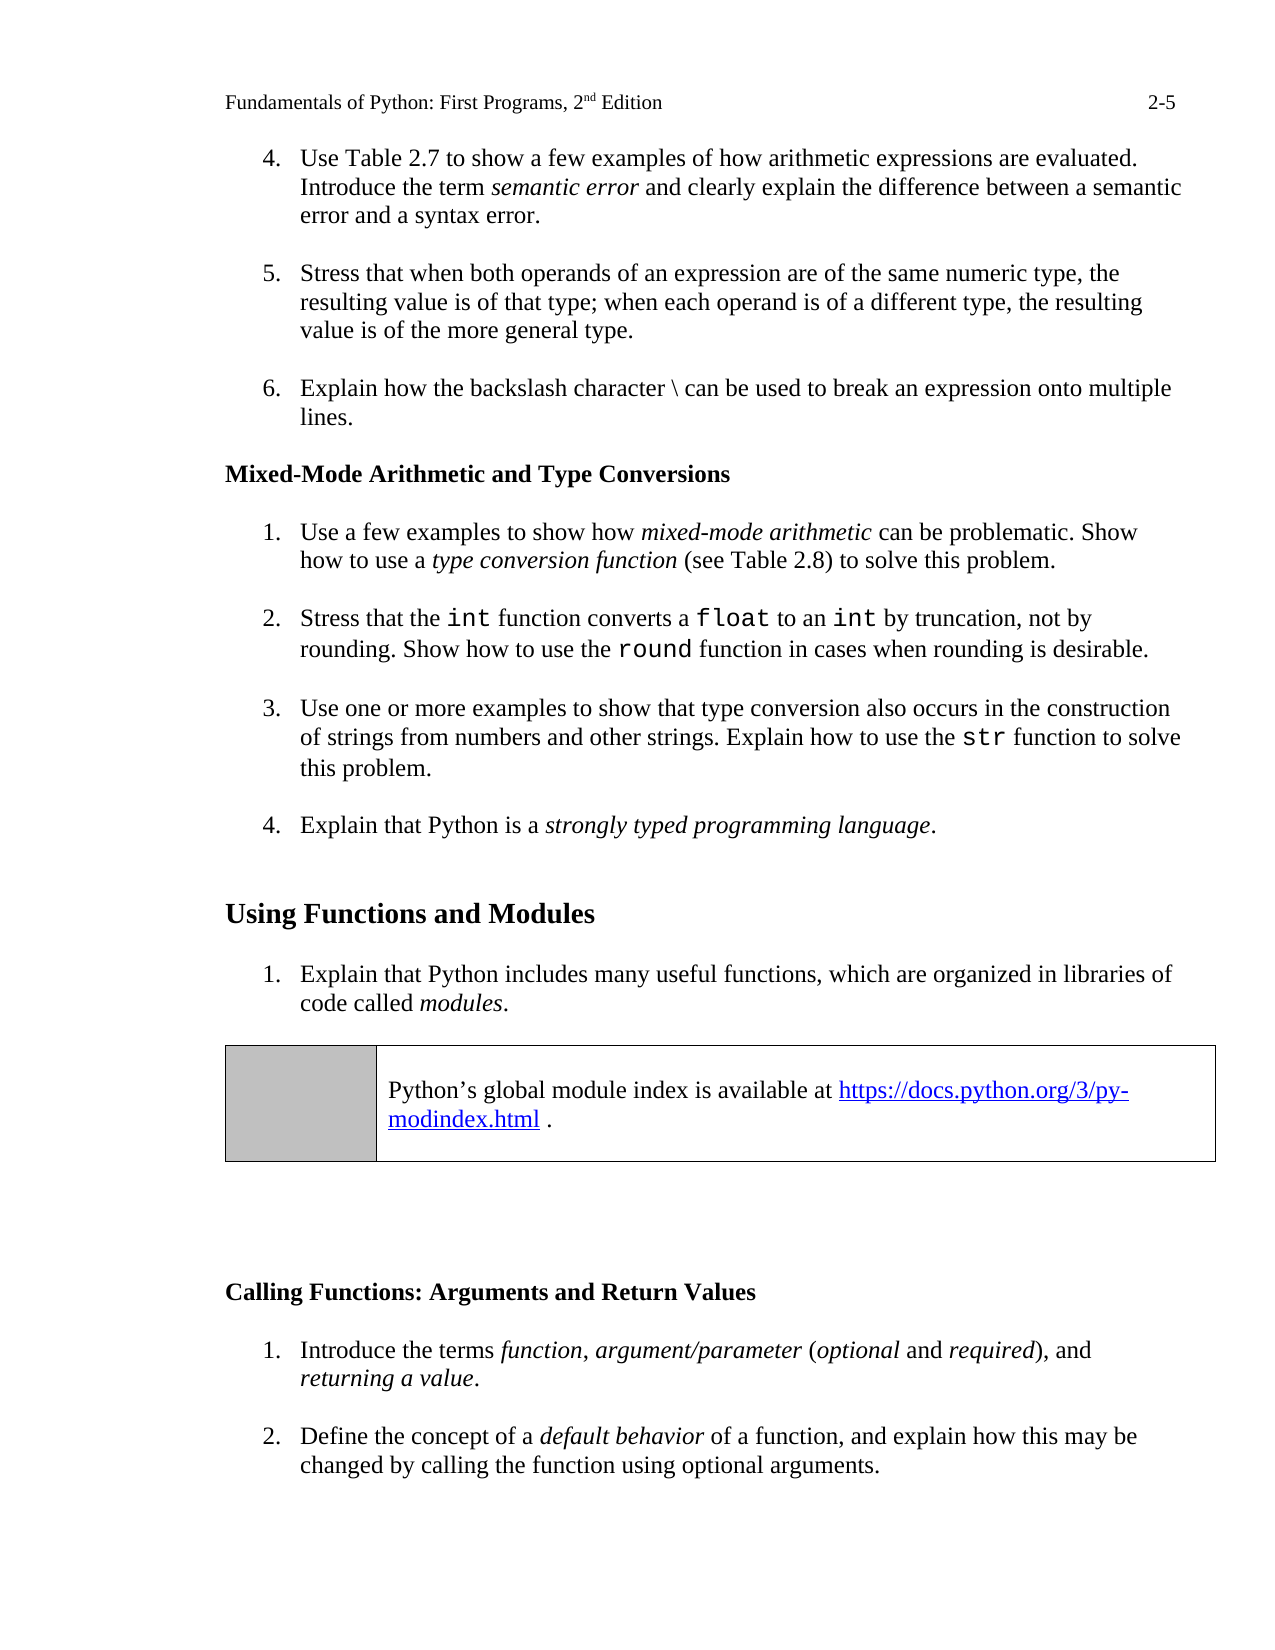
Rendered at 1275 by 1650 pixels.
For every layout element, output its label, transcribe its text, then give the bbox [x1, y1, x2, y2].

list Use a few examples to show how mixed-mode arithmetic can be problematic. Show how to use a type conversion function (see Table 2.8) to solve this problem. [262, 517, 1185, 574]
list Calling Functions: Arguments and Return Values [225, 1277, 1185, 1306]
list Use one or more examples to show that type conversion also occurs in the construction of strings from numbers and other strings. Explain how to use the str function to solve this problem. [262, 693, 1185, 782]
table_header Python’s global module index is available at https://docs.python.org/3/py-modindex.html . [377, 1046, 1215, 1161]
list Use Table 2.7 to show a few examples of how arithmetic expressions are evaluated. Introduce the term semantic error and clearly explain the difference between a semantic error and a syntax error. [262, 143, 1185, 229]
list Explain that Python is a strongly typed programming language. [262, 810, 1185, 839]
list Explain that Python includes many useful functions, which are organized in libraries of code called modules. [262, 959, 1185, 1016]
list Explain how the backslash character \ can be used to break an expression onto multiple lines. [262, 373, 1185, 430]
text Using Functions and Modules [225, 897, 1185, 930]
list Stress that when both operands of an expression are of the same numeric type, the resulting value is of that type; when each operand is of a different type, the resulting value is of the more general type. [262, 258, 1185, 344]
table_header [226, 1046, 376, 1161]
list Introduce the terms function, argument/parameter (optional and required), and returning a value. [262, 1335, 1185, 1392]
list Stress that the int function converts a float to an int by truncation, not by rounding. Show how to use the round function in cases when rounding is desirable. [262, 603, 1185, 664]
list Mixed-Mode Arithmetic and Type Conversions [225, 459, 1185, 488]
list Define the concept of a default behavior of a function, and explain how this may be changed by calling the function using optional arguments. [262, 1421, 1185, 1478]
